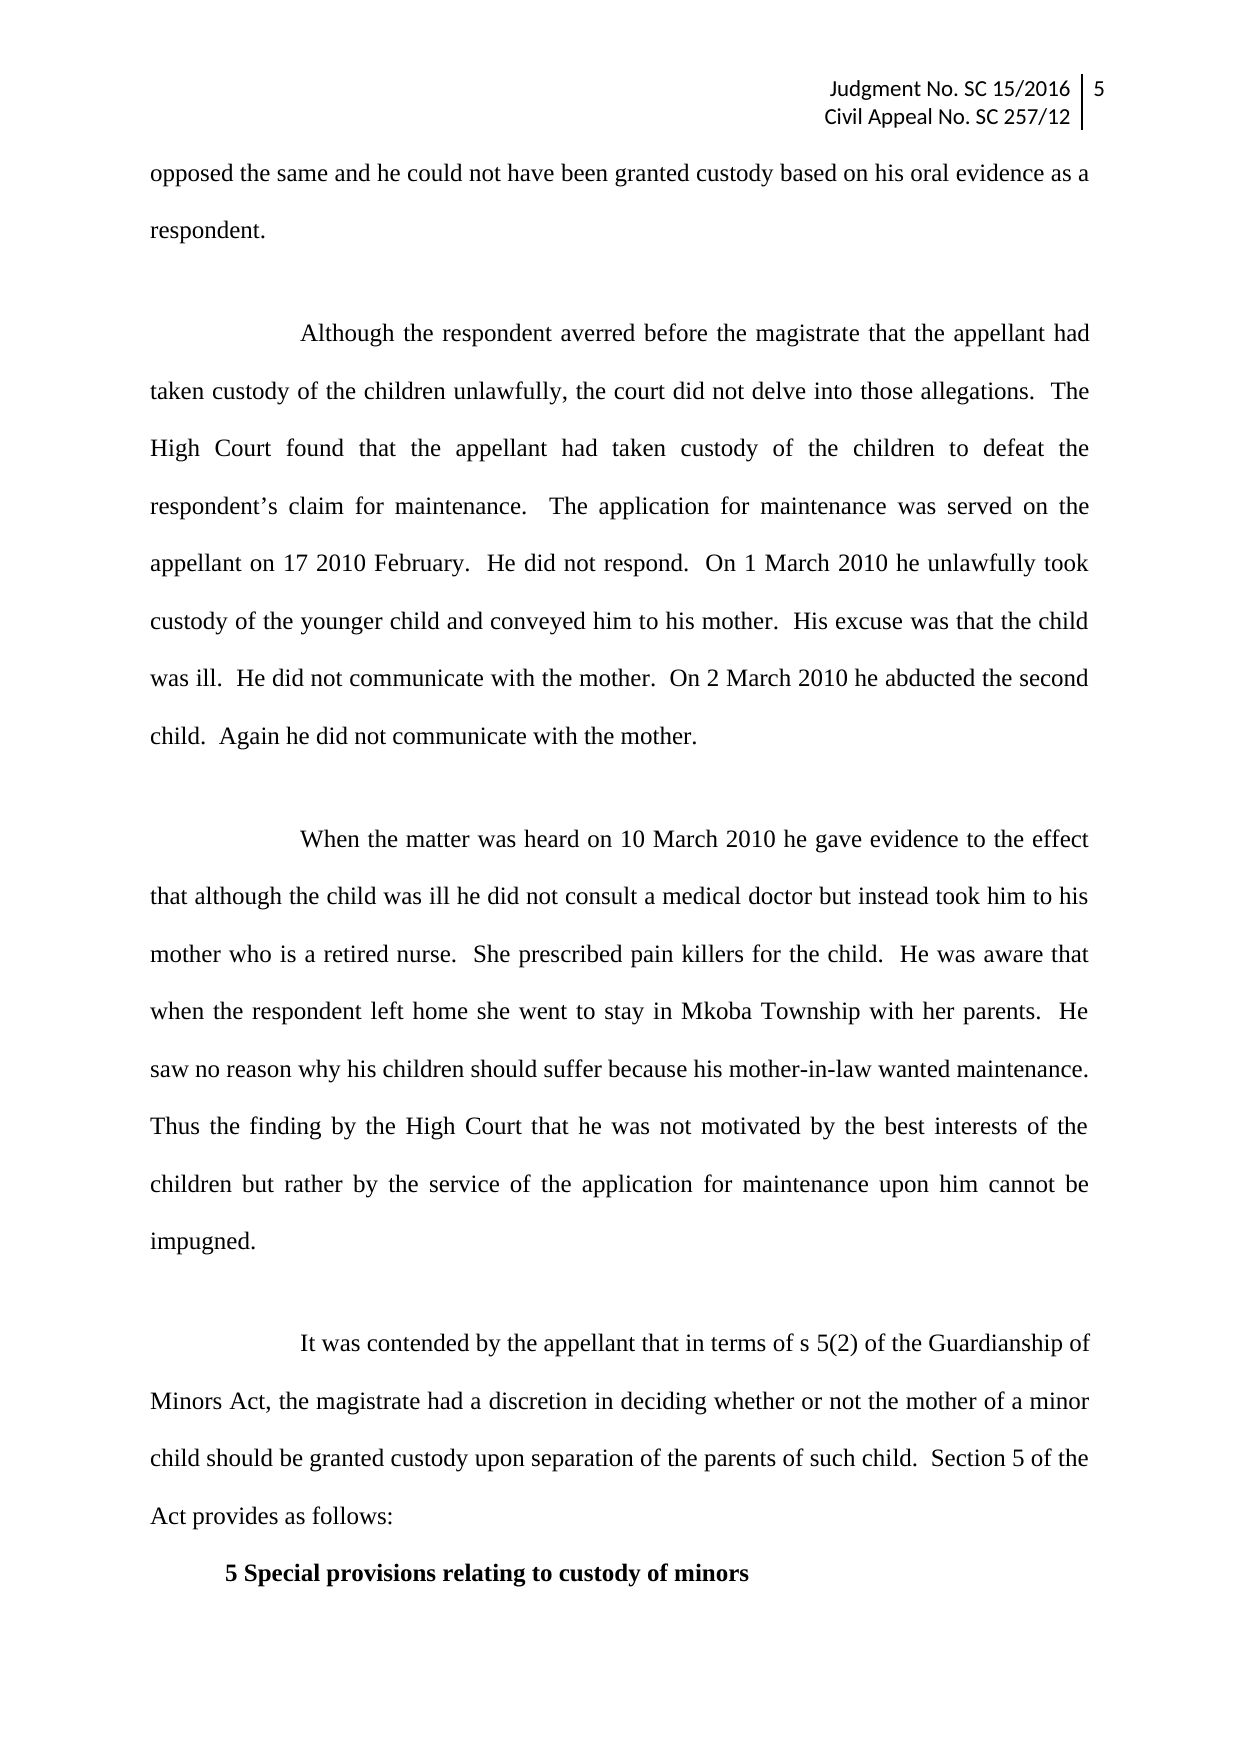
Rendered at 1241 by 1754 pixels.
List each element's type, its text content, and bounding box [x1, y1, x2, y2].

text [150, 158, 1090, 244]
text It was contended by the appellant that in terms of s 5(2) of the Guardianship of Minors Act, the magistrate had a discretion in deciding whether or not the mother of a minor child should be granted custody upon separation of the parents of such child. Section 5 of the Act provides as follows: [150, 1328, 1090, 1529]
text 5 Special provisions relating to custody of minors [150, 1558, 1090, 1587]
text Although the respondent averred before the magistrate that the appellant had taken custody of the children unlawfully, the court did not delve into those allegations. The High Court found that the appellant had taken custody of the children to defeat the respondent’s claim for maintenance. The application for maintenance was served on the appellant on 17 2010 February. He did not respond. On 1 March 2010 he unlawfully took custody of the younger child and conveyed him to his mother. His excuse was that the child was ill. He did not communicate with the mother. On 2 March 2010 he abducted the second child. Again he did not communicate with the mother. [150, 318, 1090, 749]
text When the matter was heard on 10 March 2010 he gave evidence to the effect that although the child was ill he did not consult a medical doctor but instead took him to his mother who is a retired nurse. She prescribed pain killers for the child. He was aware that when the respondent left home she went to stay in Mkoba Township with her parents. He saw no reason why his children should suffer because his mother-in-law wanted maintenance. Thus the finding by the High Court that he was not motivated by the best interests of the children but rather by the service of the application for maintenance upon him cannot be impugned. [150, 824, 1090, 1255]
